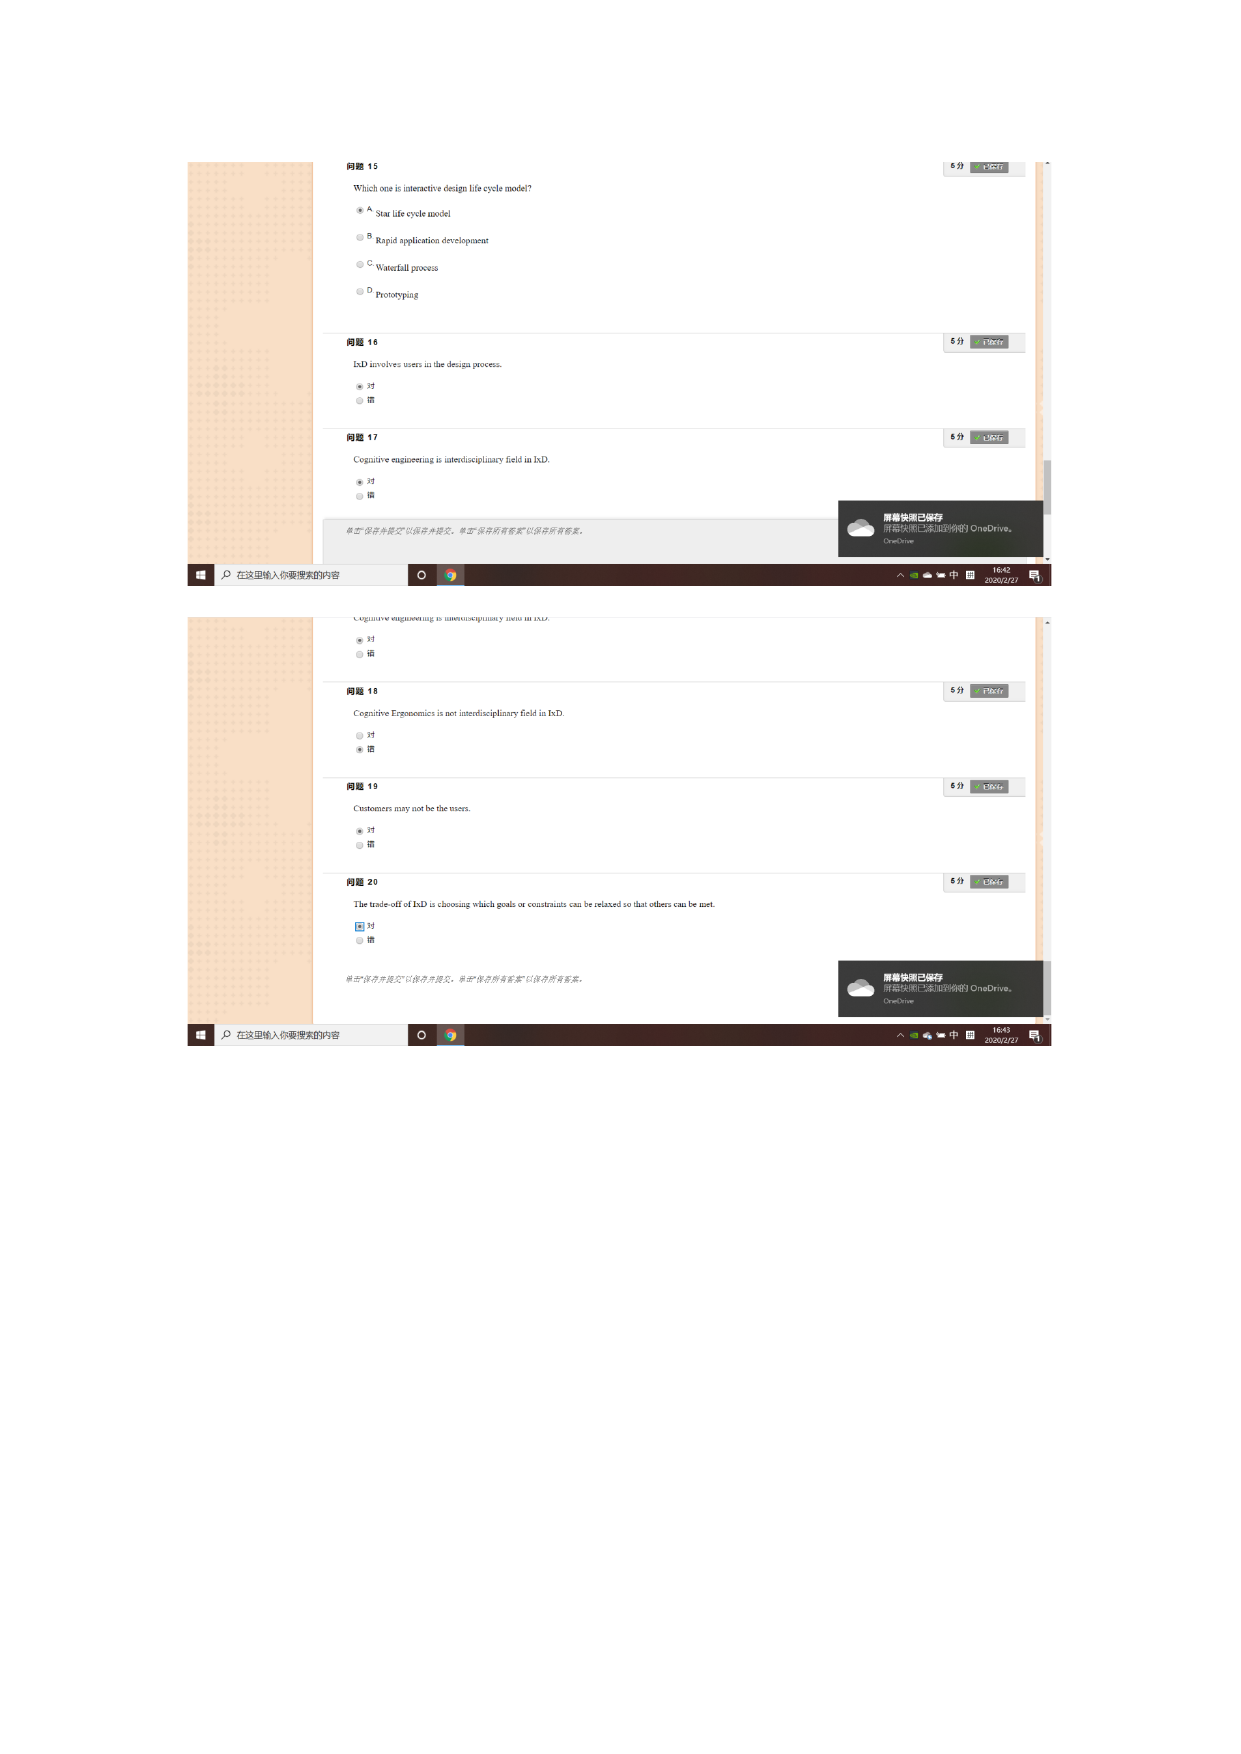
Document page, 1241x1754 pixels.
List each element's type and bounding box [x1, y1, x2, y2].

picture [187, 162, 1052, 586]
picture [187, 617, 1052, 1046]
